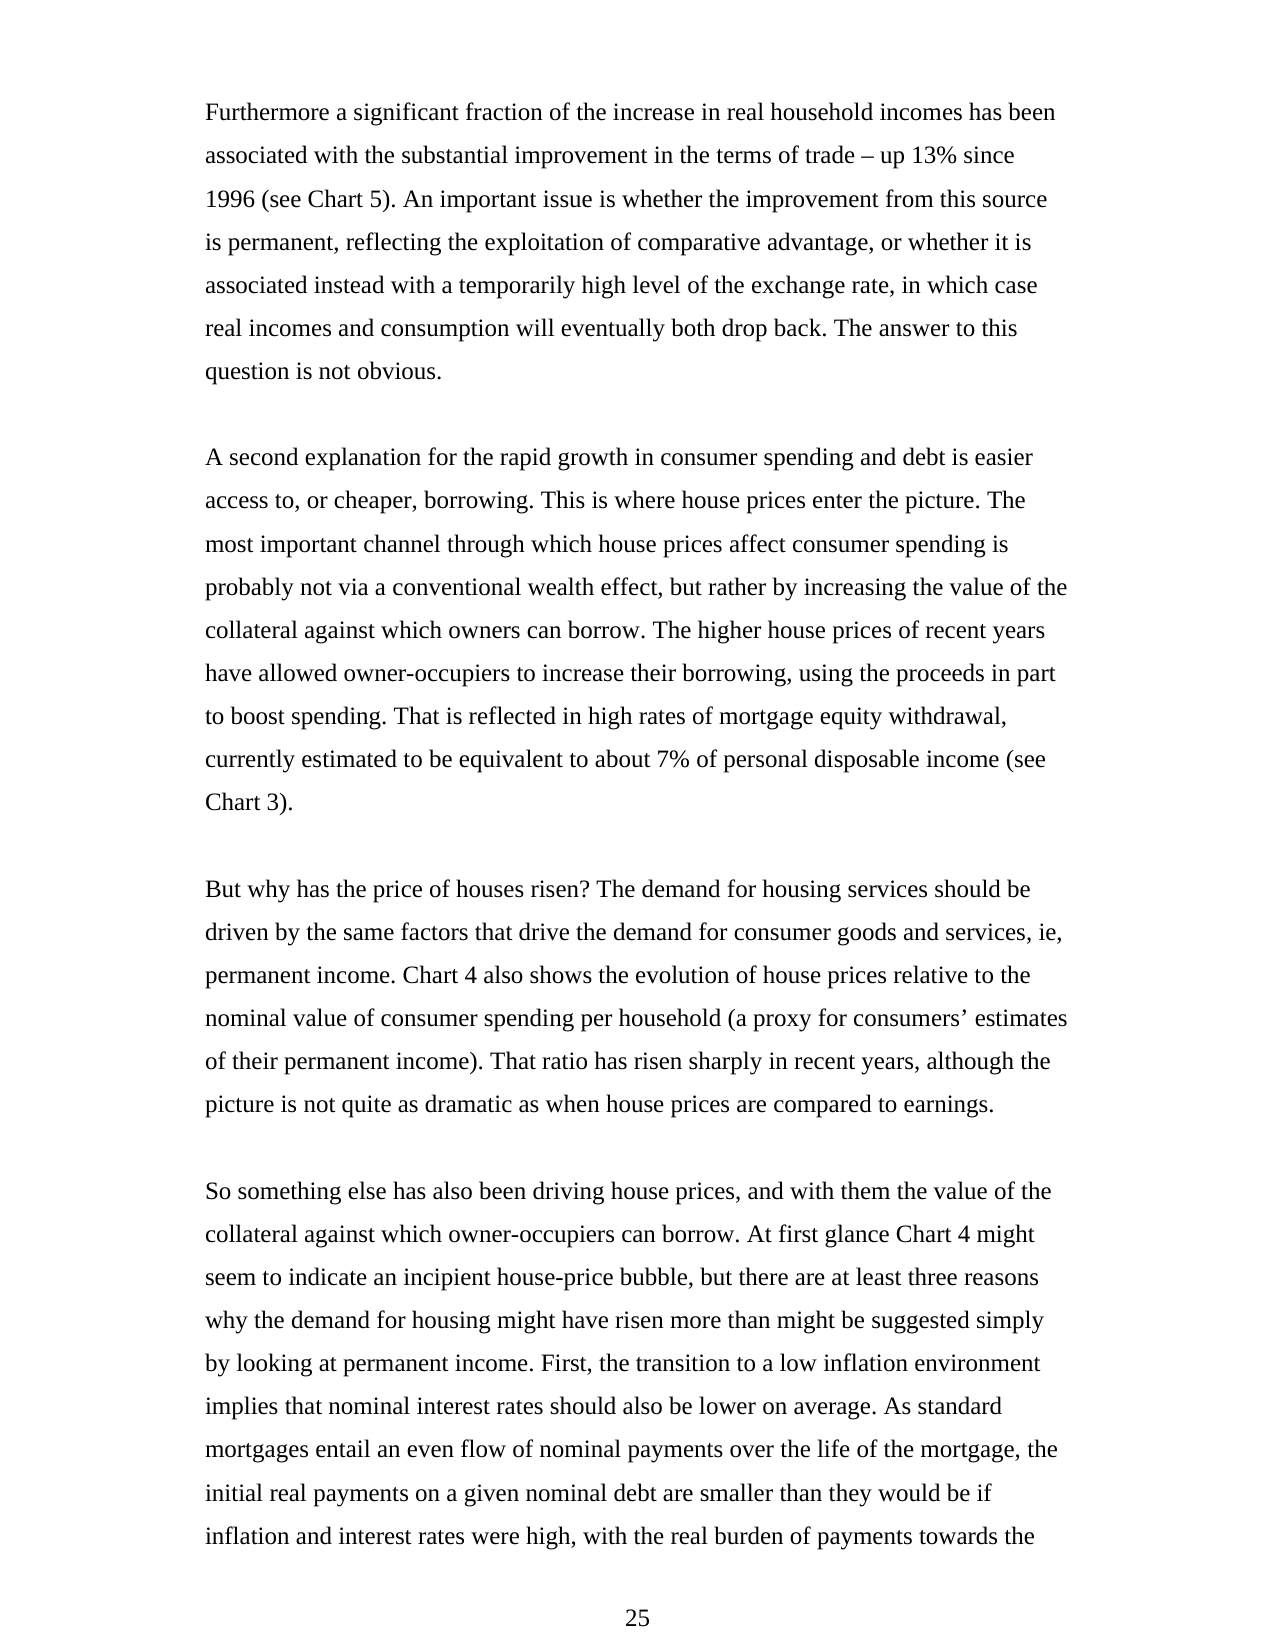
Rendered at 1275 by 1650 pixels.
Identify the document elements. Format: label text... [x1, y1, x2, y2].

text So something else has also been driving house prices, and with them the value of the collateral against which owner-occupiers can borrow. At first glance Chart 4 might seem to indicate an incipient house-price bubble, but there are at least three reasons why the demand for housing might have risen more than might be suggested simply by looking at permanent income. First, the transition to a low inflation environment implies that nominal interest rates should also be lower on average. As standard mortgages entail an even flow of nominal payments over the life of the mortgage, the initial real payments on a given nominal debt are smaller than they would be if inflation and interest rates were high, with the real burden of payments towards the [205, 1176, 1060, 1549]
text But why has the price of houses risen? The demand for housing services should be driven by the same factors that drive the demand for consumer goods and services, ie, permanent income. Chart 4 also shows the evolution of house prices relative to the nominal value of consumer spending per household (a proxy for consumers’ estimates of their permanent income). That ratio has risen sharply in recent years, although the picture is not quite as dramatic as when house prices are compared to earnings. [205, 874, 1070, 1118]
text A second explanation for the rapid growth in consumer spending and debt is easier access to, or cheaper, borrowing. This is where house prices enter the picture. The most important channel through which house prices affect consumer spending is probably not via a conventional wealth effect, but rather by increasing the value of the collateral against which owners can borrow. The higher house prices of recent years have allowed owner-occupiers to increase their borrowing, using the proceeds in part to boost spending. That is reflected in high rates of mortgage equity withdrawal, currently estimated to be equivalent to about 7% of personal disposable income (see Chart 3). [205, 442, 1070, 816]
text Furthermore a significant fraction of the increase in real household incomes has been associated with the substantial improvement in the terms of trade – up 13% since 1996 (see Chart 5). An important issue is whether the improvement from this source is permanent, reflecting the exploitation of comparative advantage, or whether it is associated instead with a temporarily high level of the exchange rate, in which case real incomes and consumption will eventually both drop back. The answer to this question is not obvious. [205, 97, 1058, 385]
